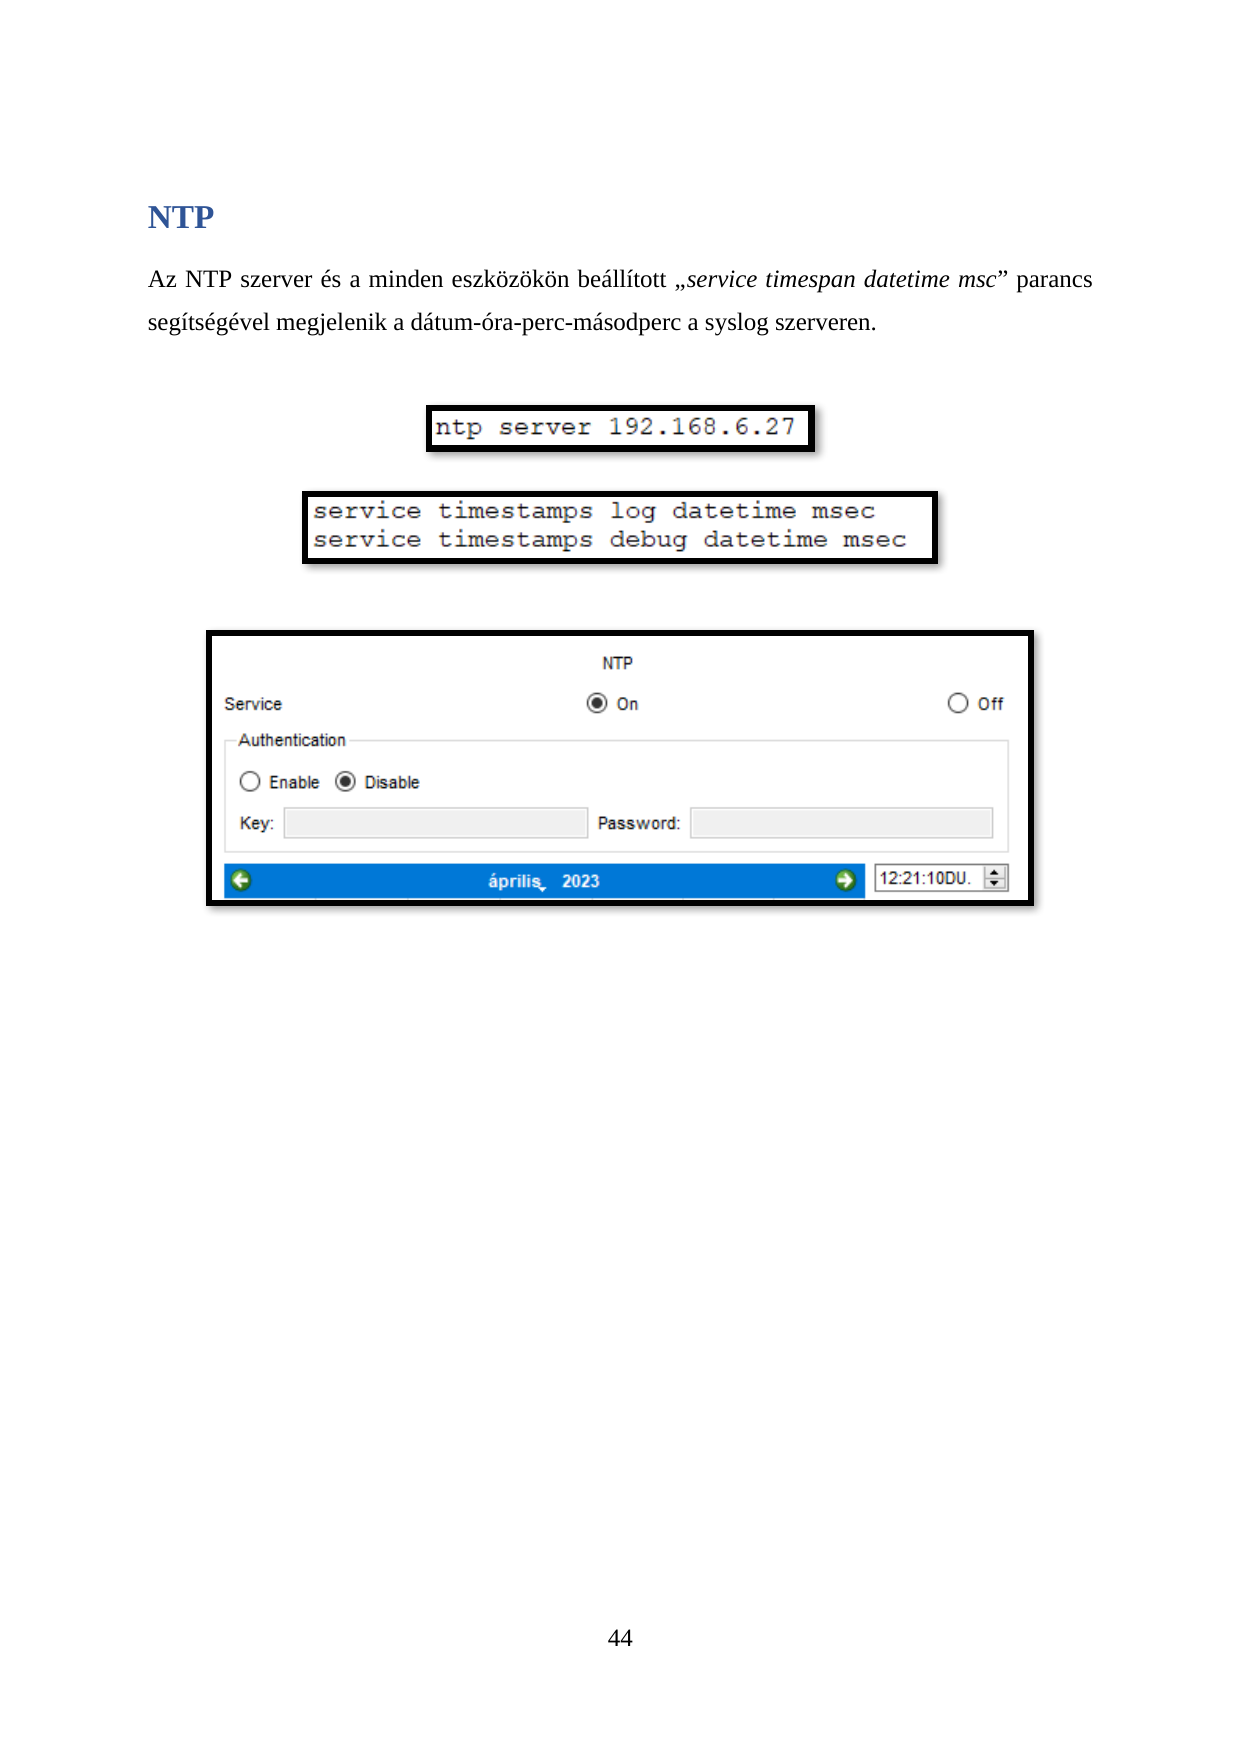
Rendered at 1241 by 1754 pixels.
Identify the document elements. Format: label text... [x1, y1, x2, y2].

subtitle NTP [148, 198, 1093, 236]
picture [432, 411, 808, 445]
picture [308, 497, 932, 558]
picture [212, 636, 1028, 900]
text Az NTP szerver és a minden eszközökön beállított „service timespan datetime msc” parancs segítségével megjelenik a dátum-óra-perc-másodperc a syslog szerveren. [148, 264, 1093, 336]
